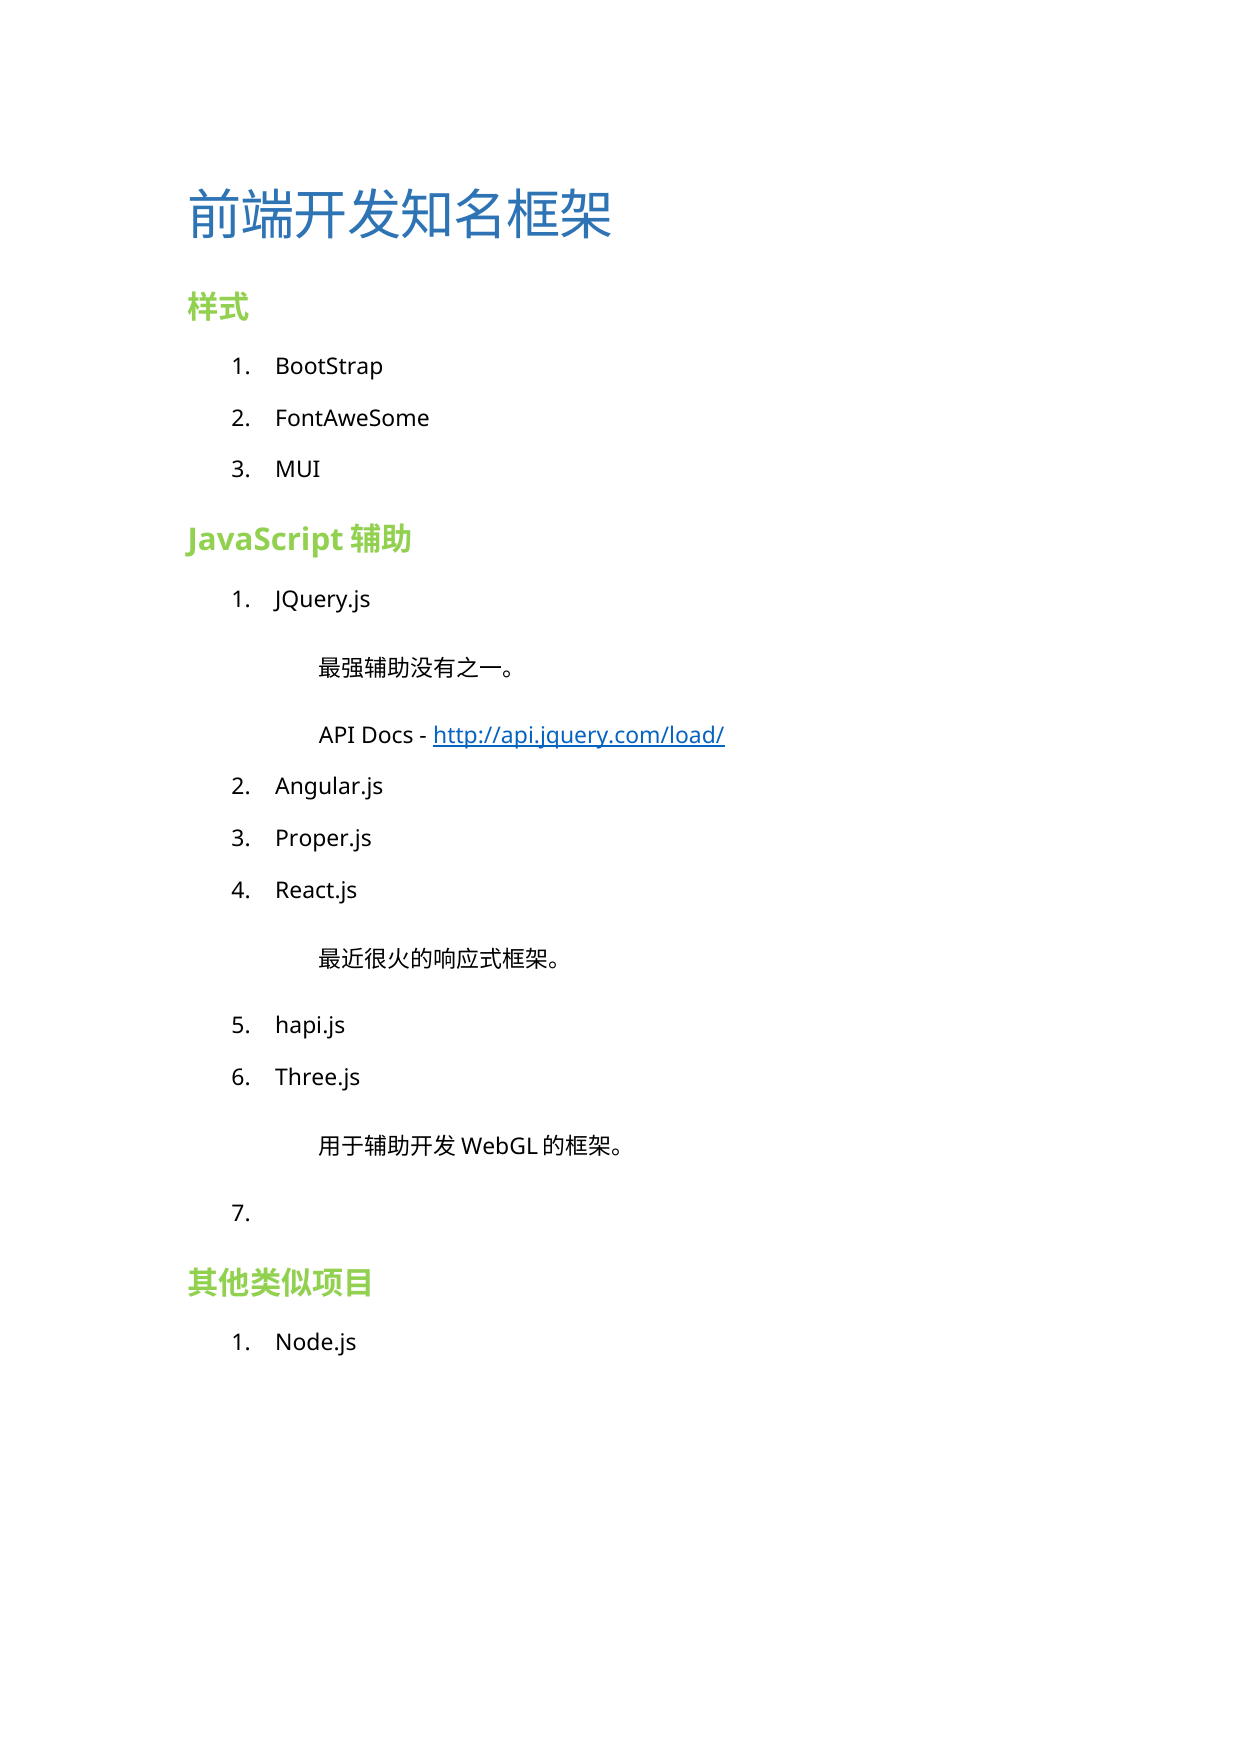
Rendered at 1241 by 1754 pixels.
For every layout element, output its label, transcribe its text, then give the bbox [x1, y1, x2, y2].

list JQuery.js [231, 582, 1053, 614]
list BootStrap [231, 349, 1053, 382]
list hapi.js [231, 1009, 1053, 1041]
list Three.js [231, 1061, 1053, 1093]
text JavaScript辅助 [187, 504, 1053, 569]
list 最强辅助没有之一。 [319, 634, 1053, 699]
list Proper.js [231, 821, 1053, 854]
text 其他类似项目 [187, 1248, 1053, 1313]
title 前端开发知名框架 [187, 162, 1053, 259]
list 最近很火的响应式框架。 [319, 924, 1053, 989]
list Node.js [231, 1326, 1053, 1358]
list MUI [231, 453, 1053, 485]
list Angular.js [231, 769, 1053, 802]
list FontAweSome [231, 401, 1053, 434]
list React.js [231, 873, 1053, 905]
text 样式 [187, 272, 1053, 337]
list 用于辅助开发WebGL的框架。 [319, 1112, 1053, 1177]
list API Docs - http://api.jquery.com/load/ [275, 718, 1053, 750]
